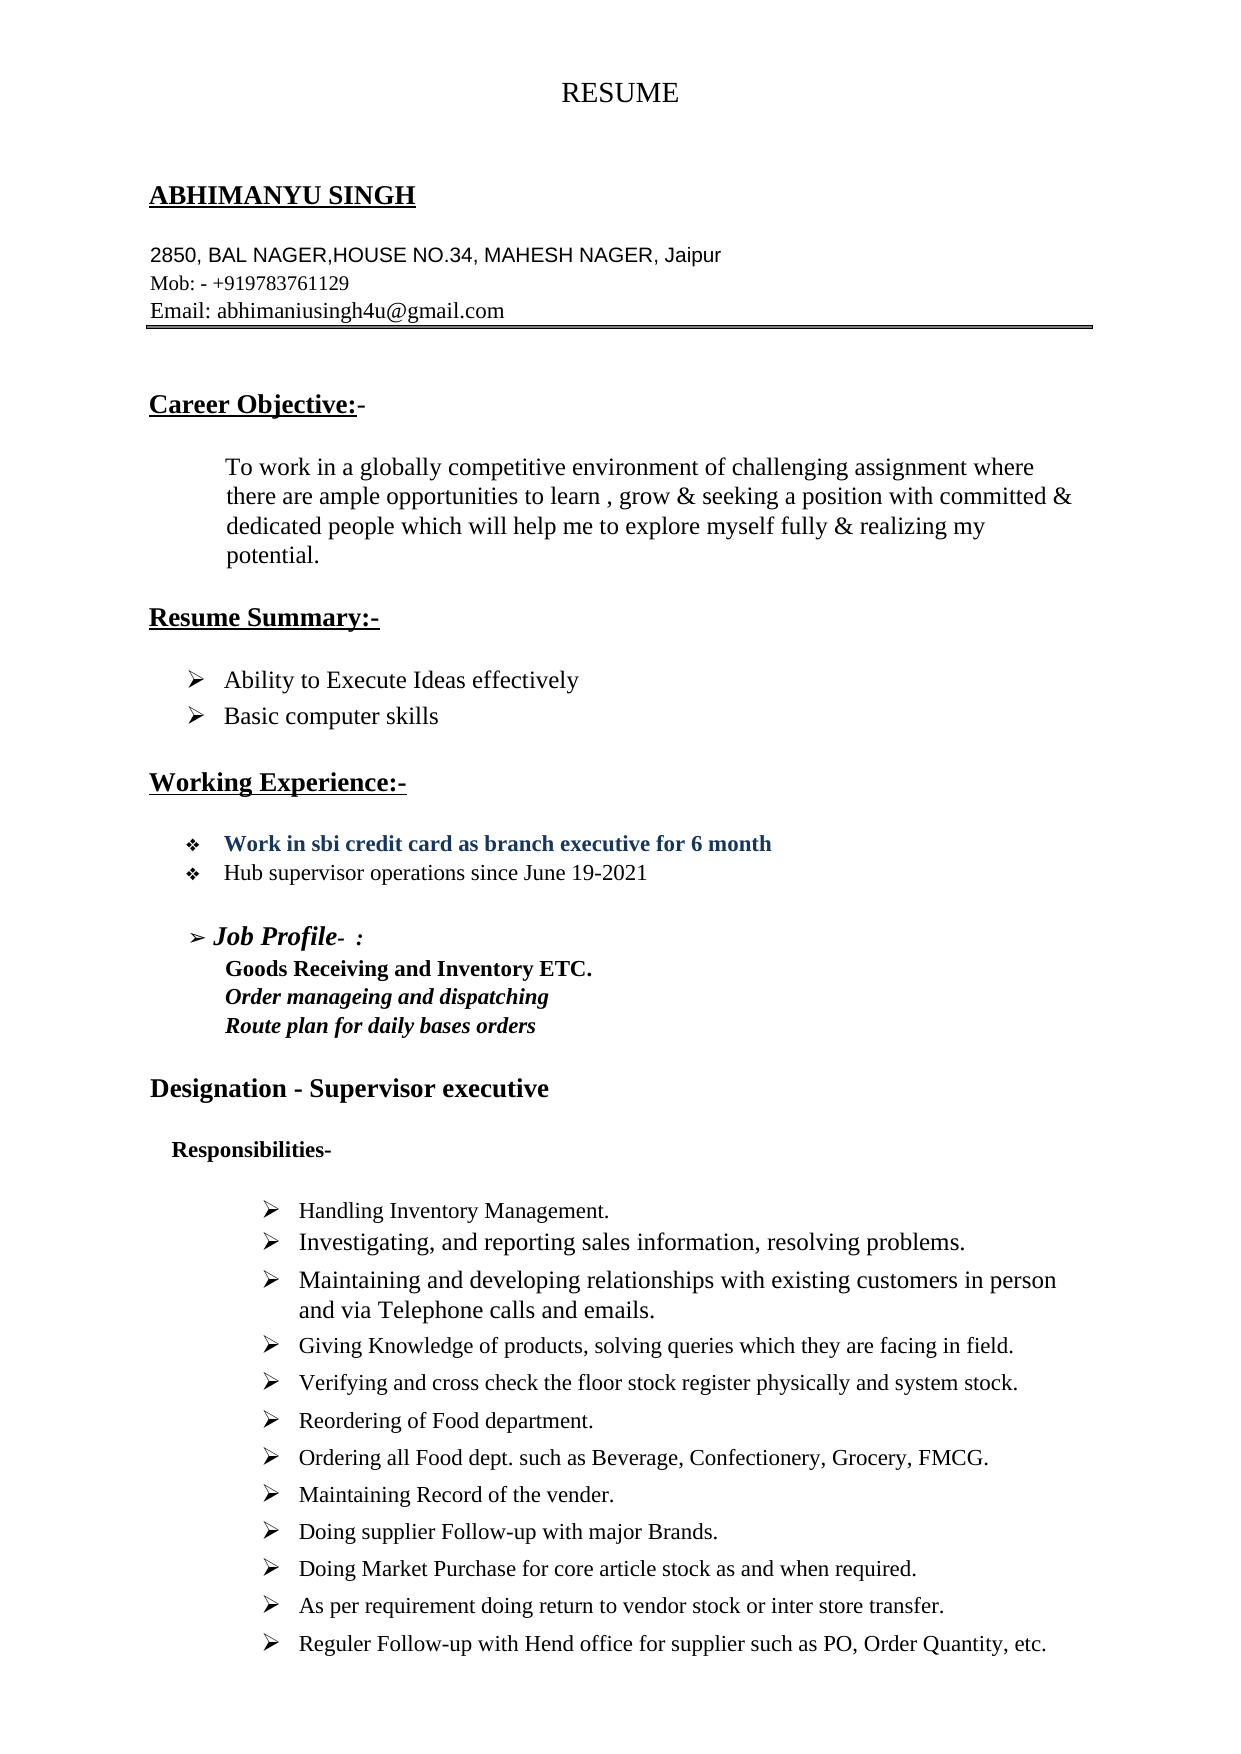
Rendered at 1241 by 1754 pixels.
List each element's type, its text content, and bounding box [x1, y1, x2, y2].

text Order manageing and dispatching [225, 983, 1085, 1010]
subtitle Resume Summary:- [148, 601, 1085, 632]
list Maintaining and developing relationships with existing customers in person and via Telephone calls and emails. [261, 1265, 1085, 1324]
list Basic computer skills [186, 701, 1085, 729]
subtitle ABHIMANYU SINGH [148, 179, 1085, 210]
list Work in sbi credit card as branch executive for 6 month [186, 830, 1085, 857]
list Doing supplier Follow-up with major Brands. [261, 1518, 1085, 1545]
list Ordering all Food dept. such as Beverage, Confectionery, Grocery, FMCG. [261, 1444, 1085, 1471]
subtitle Designation - Supervisor executive [150, 1072, 1085, 1103]
list Handling Inventory Management. [261, 1196, 1085, 1224]
list Verifying and cross check the floor stock register physically and system stock. [261, 1369, 1085, 1396]
list Doing Market Purchase for core article stock as and when required. [261, 1555, 1085, 1582]
list Reguler Follow-up with Hend office for supplier such as PO, Order Quantity, etc. [261, 1630, 1085, 1657]
text Email: abhimaniusingh4u@gmail.com [150, 297, 1085, 323]
subtitle Working Experience:- [148, 766, 1085, 798]
text Responsibilities- [148, 1136, 1085, 1162]
list Investigating, and reporting sales information, resolving problems. [261, 1227, 1085, 1255]
text Goods Receiving and Inventory ETC. [225, 955, 1085, 981]
subtitle Career Objective:- [148, 388, 1085, 419]
text Mob: - +919783761129 [150, 271, 1085, 294]
text RESUME [155, 75, 1085, 108]
list Reordering of Food department. [261, 1407, 1085, 1433]
text 2850, BAL NAGER,HOUSE NO.34, MAHESH NAGER, Jaipur [150, 243, 1085, 267]
text To work in a globally competitive environment of challenging assignment where there are ample opportunities to learn , grow & seeking a position with committed & dedicated people which will help me to explore myself fully & realizing my potential. [225, 452, 1085, 569]
list Hub supervisor operations since June 19-2021 [186, 859, 1085, 885]
text ➢ Job Profile- : [187, 920, 1085, 952]
list As per requirement doing return to vendor stock or inter store transfer. [261, 1593, 1085, 1619]
list Giving Knowledge of products, solving queries which they are facing in field. [261, 1332, 1085, 1359]
list Ability to Execute Ideas effectively [186, 665, 1085, 694]
text Route plan for daily bases orders [225, 1012, 1085, 1038]
list Maintaining Record of the vender. [261, 1481, 1085, 1508]
